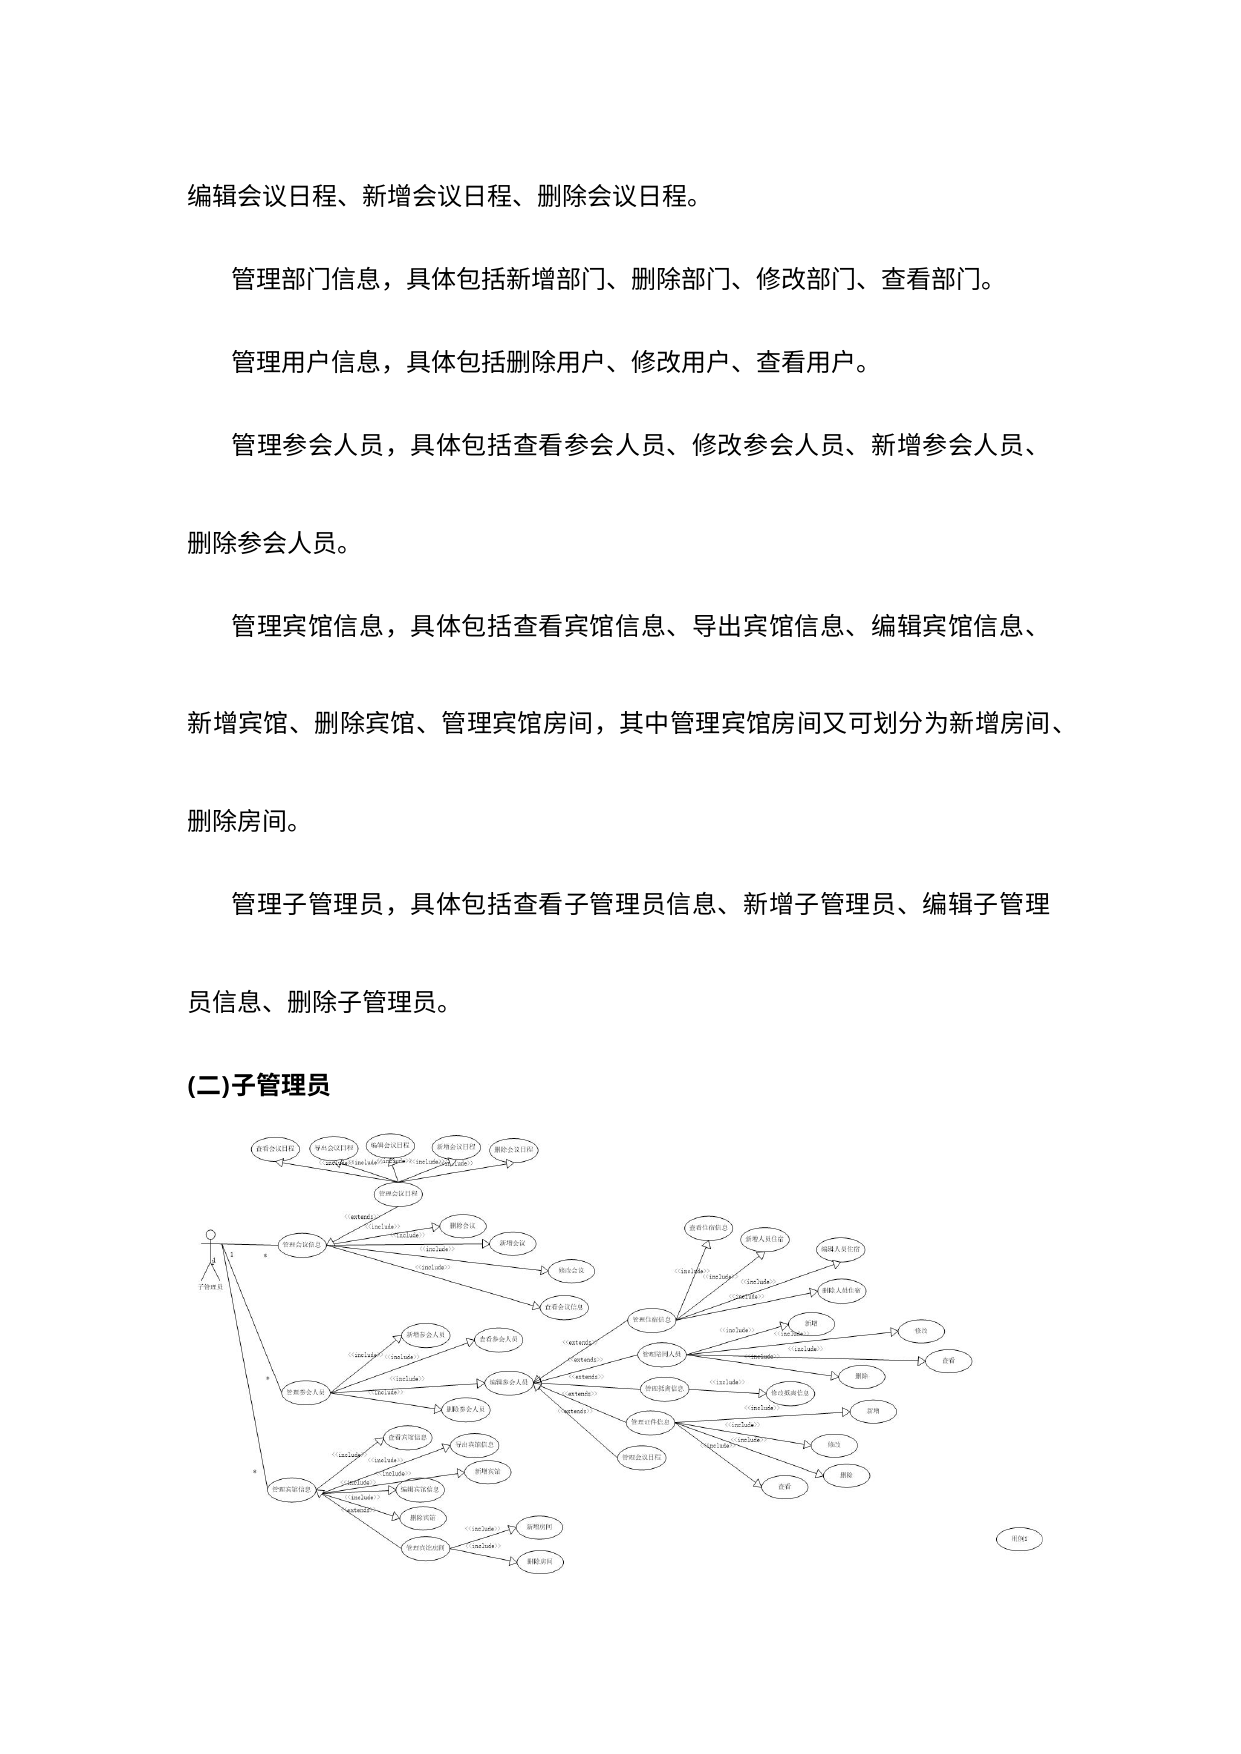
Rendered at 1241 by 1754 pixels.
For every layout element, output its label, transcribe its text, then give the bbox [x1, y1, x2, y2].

text 管理子管理员，具体包括查看子管理员信息、新增子管理员、编辑子管理员信息、删除子管理员。 [187, 870, 1053, 1033]
text 管理参会人员，具体包括查看参会人员、修改参会人员、新增参会人员、删除参会人员。 [187, 411, 1053, 574]
text 管理宾馆信息，具体包括查看宾馆信息、导出宾馆信息、编辑宾馆信息、新增宾馆、删除宾馆、管理宾馆房间，其中管理宾馆房间又可划分为新增房间、删除房间。 [187, 592, 1053, 852]
list 子管理员 [187, 1051, 1053, 1116]
text 管理部门信息，具体包括新增部门、删除部门、修改部门、查看部门。 [187, 245, 1053, 310]
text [187, 162, 1053, 227]
picture [197, 1133, 1043, 1574]
text 管理用户信息，具体包括删除用户、修改用户、查看用户。 [187, 328, 1053, 393]
